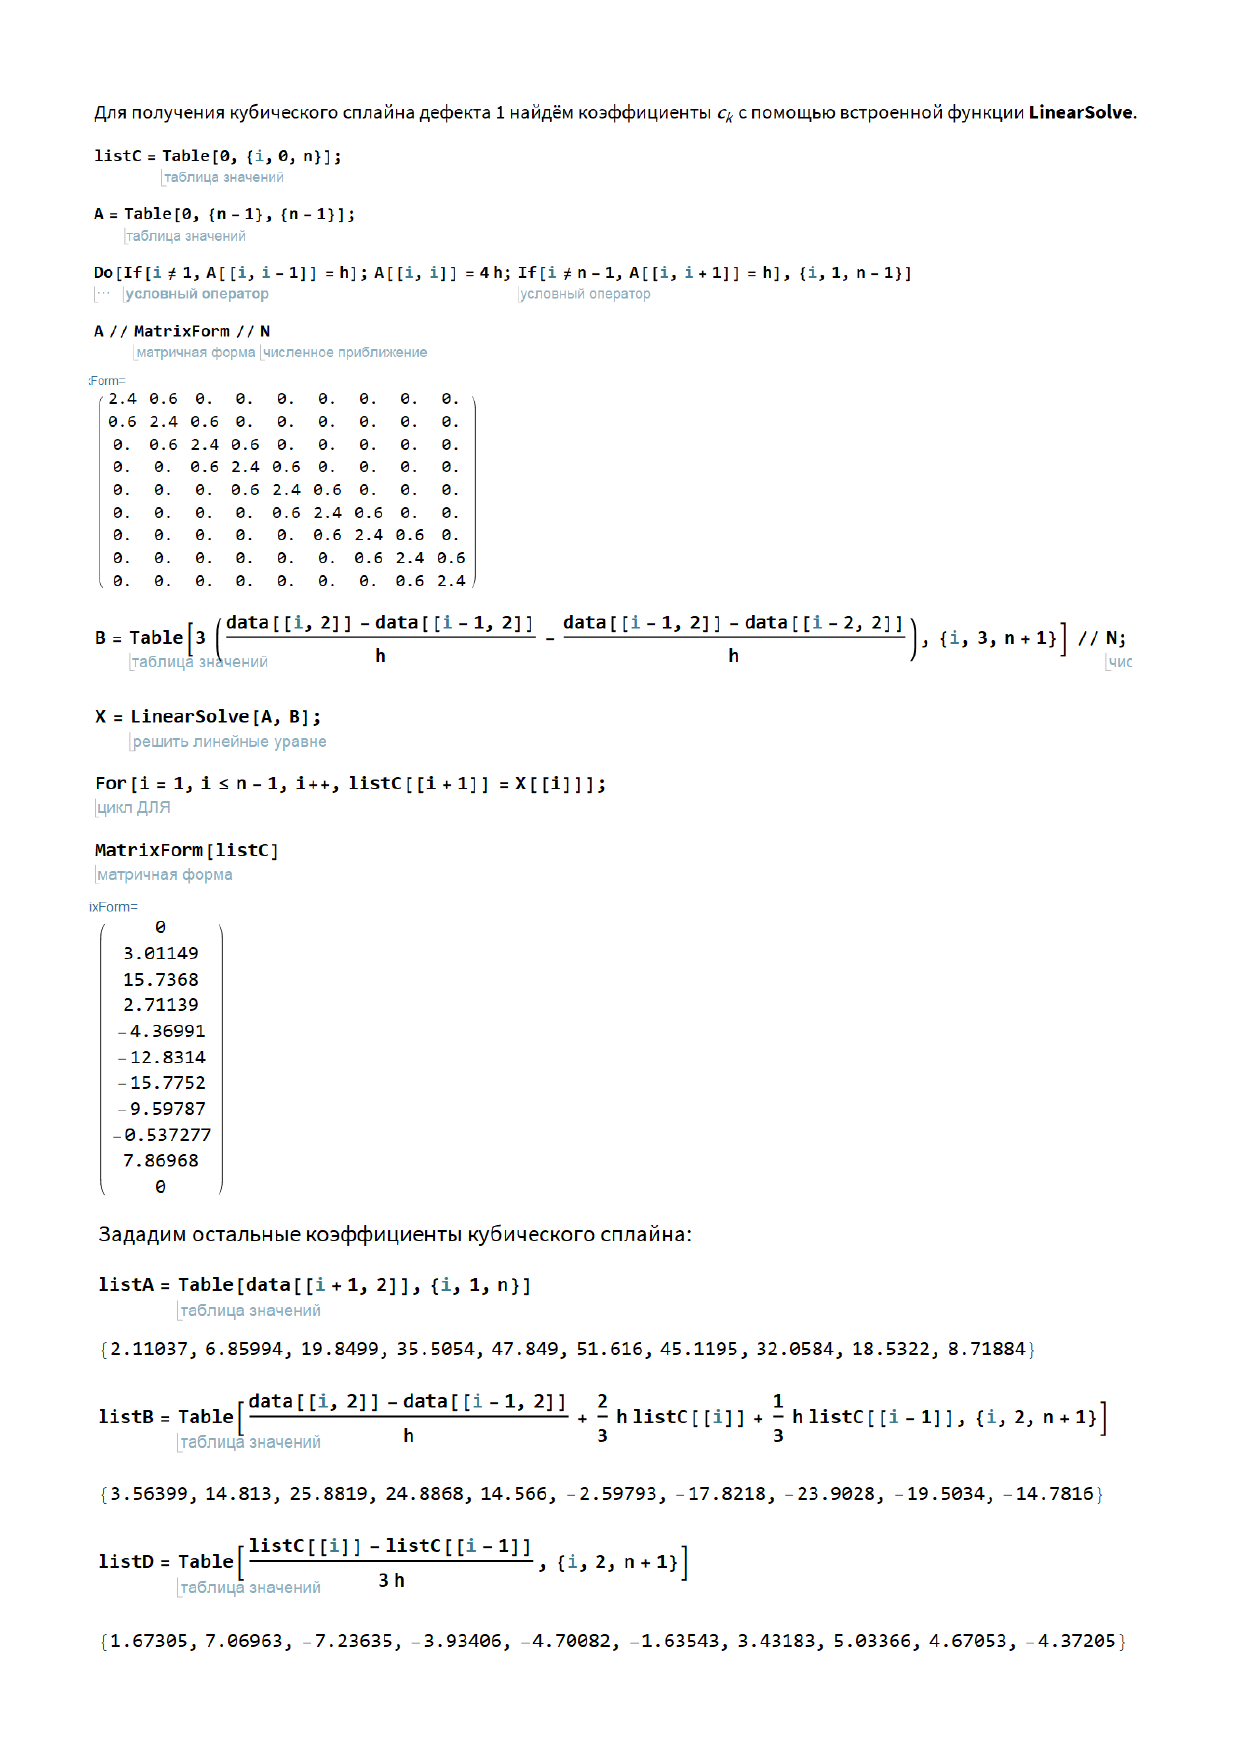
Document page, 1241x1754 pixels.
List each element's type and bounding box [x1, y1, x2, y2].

picture [88, 88, 1152, 1657]
